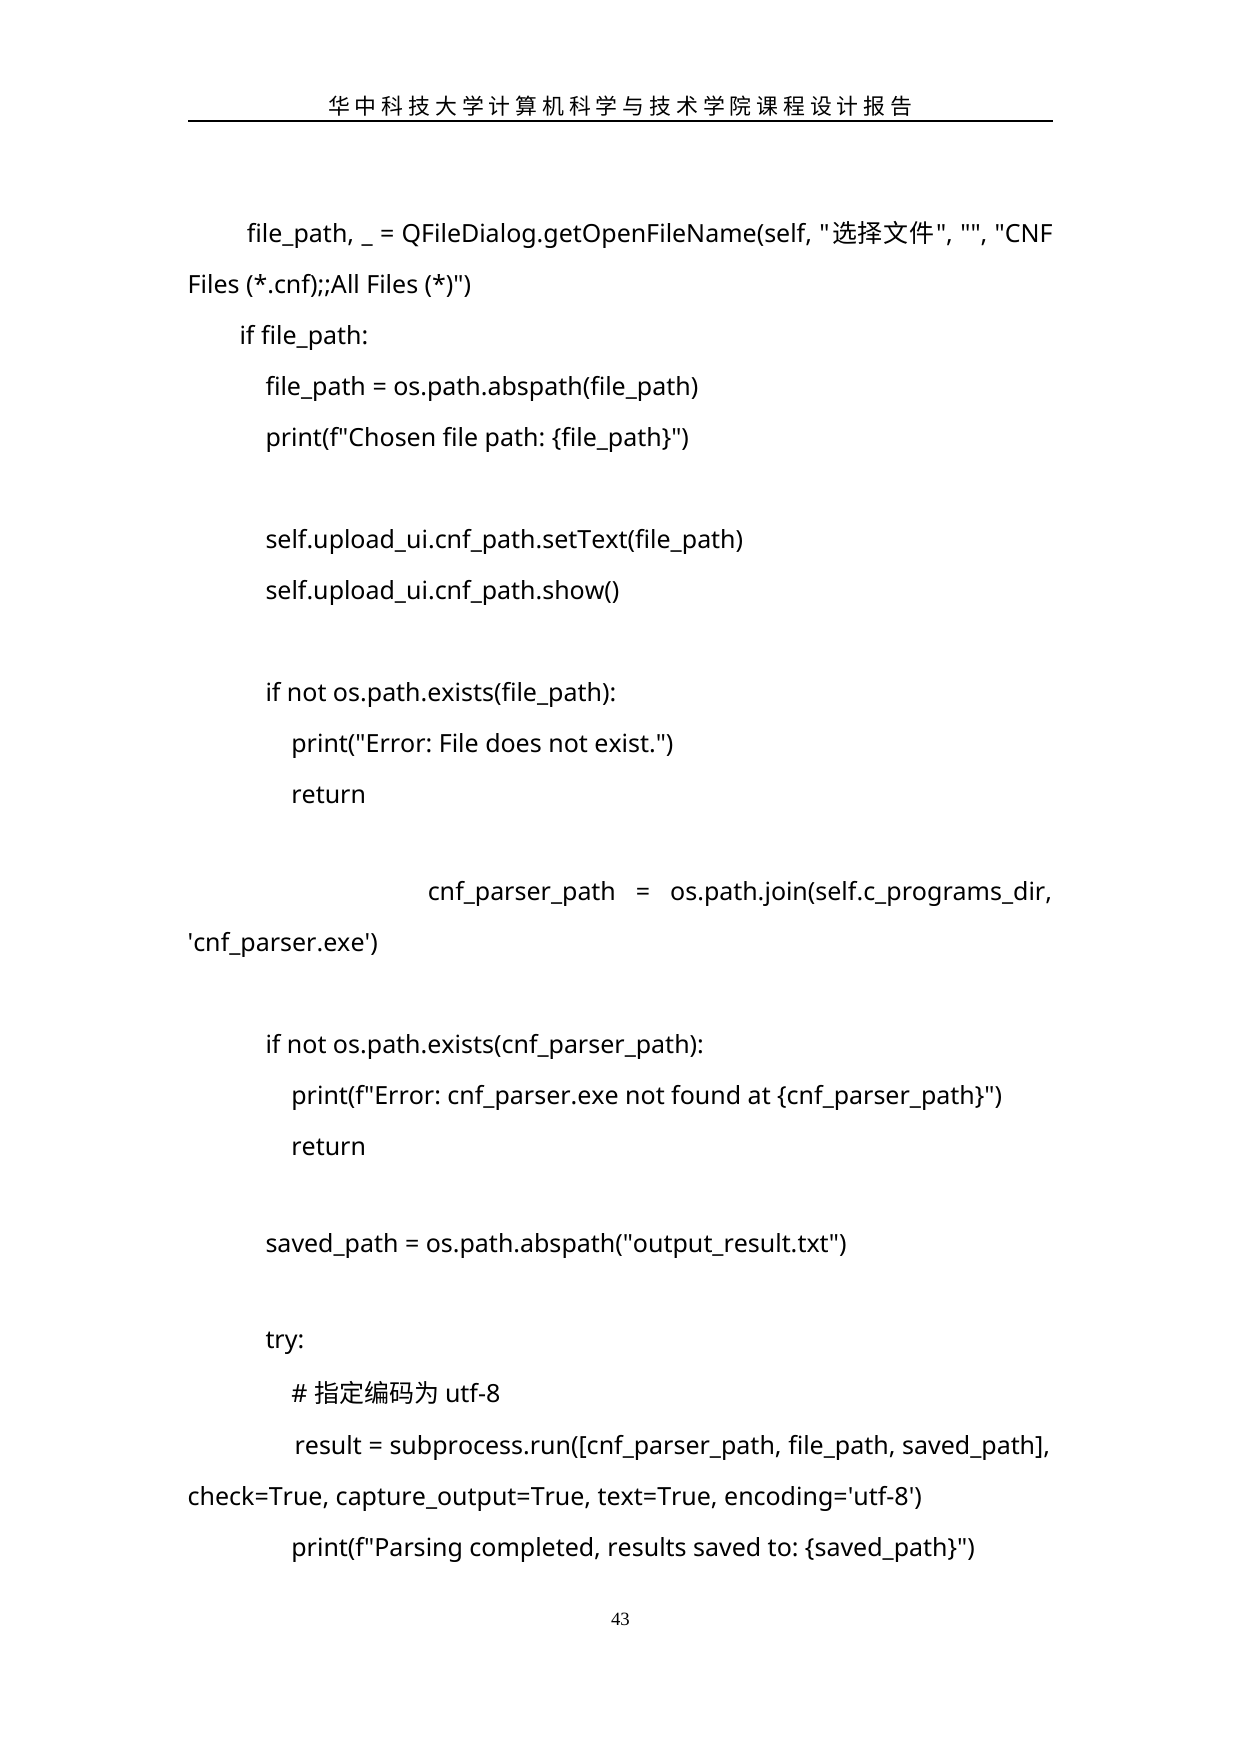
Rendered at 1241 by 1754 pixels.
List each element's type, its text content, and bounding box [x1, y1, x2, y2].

text saved_path = os.path.abspath("output_result.txt") [187, 1225, 1053, 1259]
text print(f"Chosen file path: {file_path}") [187, 419, 1053, 453]
text print("Error: File does not exist.") [187, 726, 1053, 760]
text return [187, 1129, 1053, 1163]
text cnf_parser_path = os.path.join(self.c_programs_dir, 'cnf_parser.exe') [187, 873, 1053, 958]
text self.upload_ui.cnf_path.setText(file_path) [187, 521, 1053, 556]
text file_path, _ = QFileDialog.getOpenFileName(self, "选择文件", "", "CNF Files (*.cnf);;All Files (*)") [187, 213, 1053, 300]
text return [187, 777, 1053, 811]
text print(f"Parsing completed, results saved to: {saved_path}") [187, 1530, 1053, 1564]
text result = subprocess.run([cnf_parser_path, file_path, saved_path], check=True, capture_output=True, text=True, encoding='utf-8') [187, 1428, 1053, 1513]
text self.upload_ui.cnf_path.show() [187, 572, 1053, 607]
text if not os.path.exists(file_path): [187, 674, 1053, 709]
text if file_path: [187, 317, 1053, 351]
text try: [187, 1322, 1053, 1356]
text # 指定编码为 utf-8 [187, 1373, 1053, 1409]
text file_path = os.path.abspath(file_path) [187, 368, 1053, 402]
text print(f"Error: cnf_parser.exe not found at {cnf_parser_path}") [187, 1078, 1053, 1112]
text if not os.path.exists(cnf_parser_path): [187, 1027, 1053, 1061]
